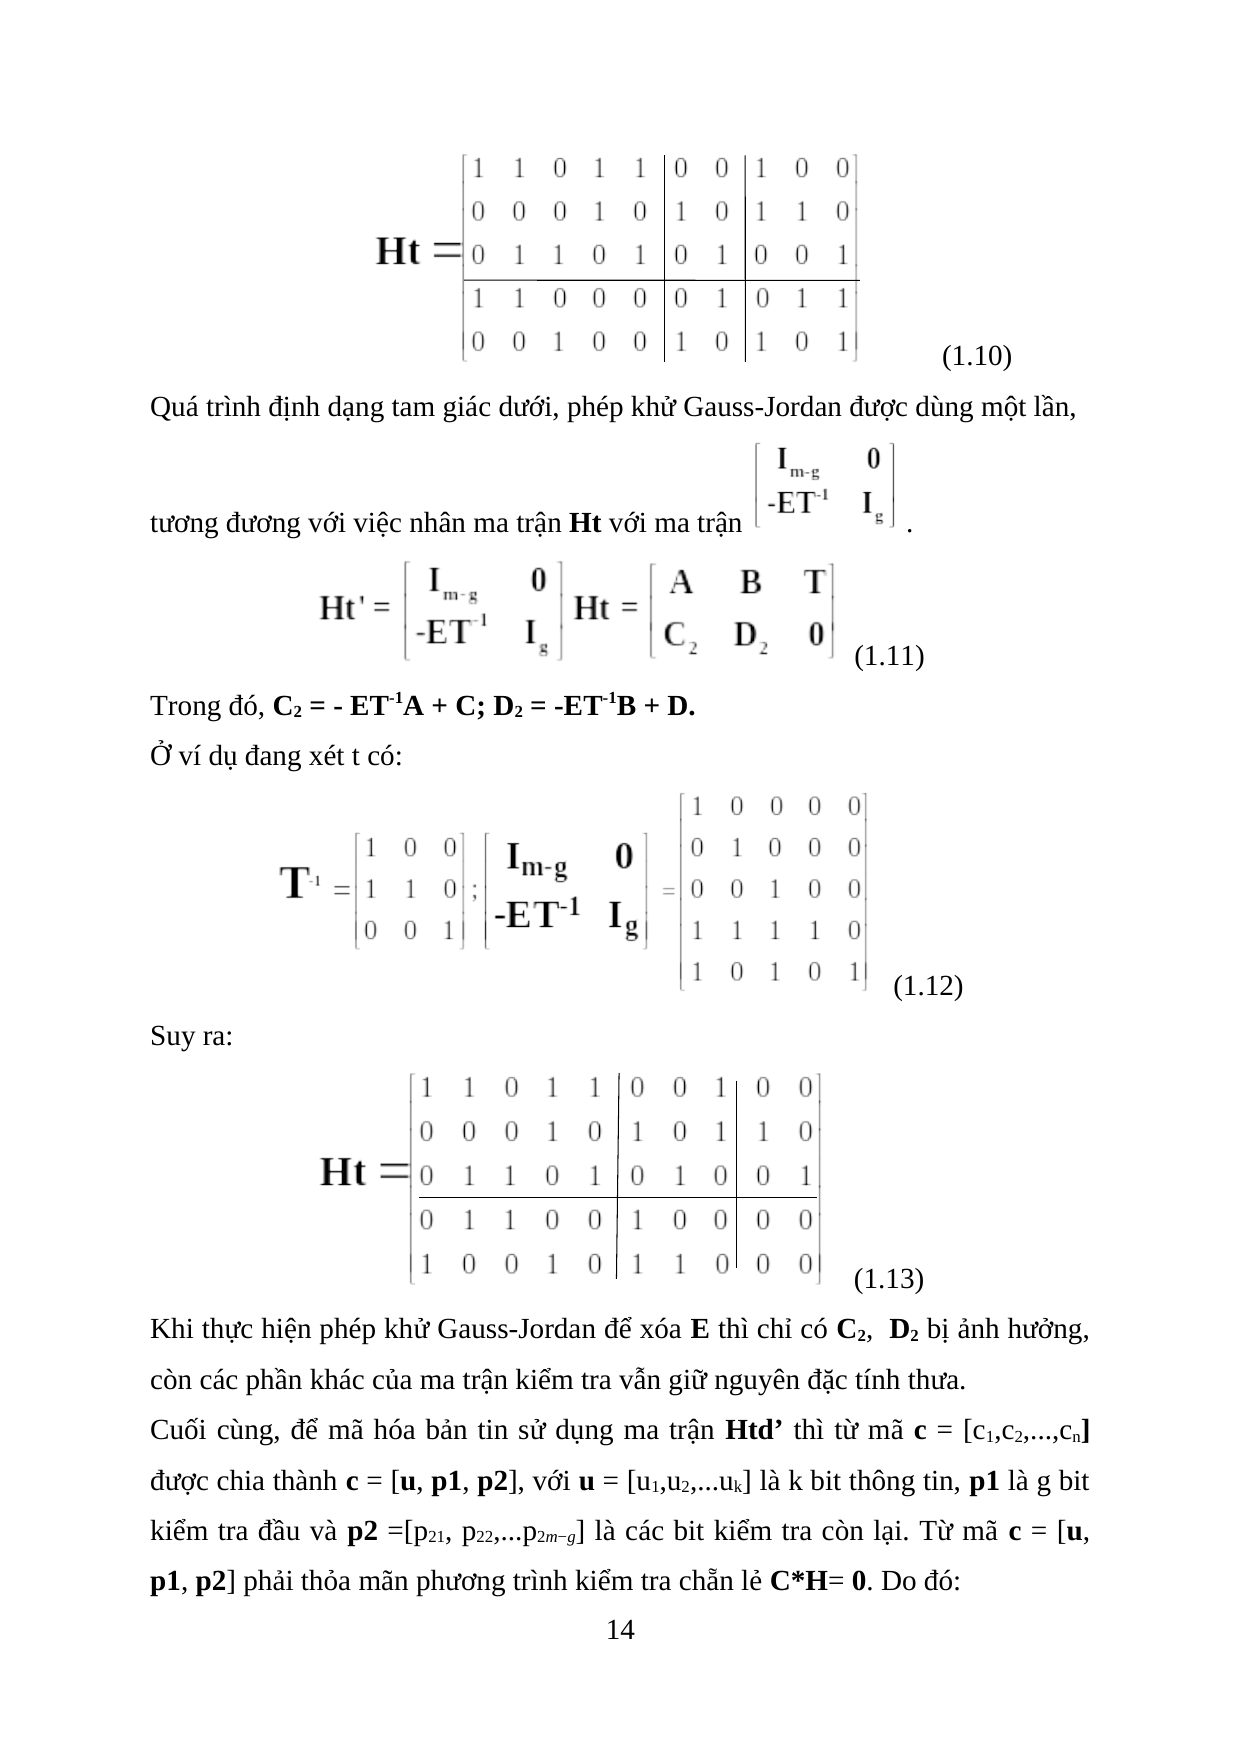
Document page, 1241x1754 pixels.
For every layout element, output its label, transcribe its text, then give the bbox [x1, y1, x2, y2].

list Suy ra: [150, 1018, 1090, 1052]
list (1.12) [150, 789, 1090, 1001]
list Ở ví dụ đang xét t có: [150, 738, 1090, 772]
text (1.11) [150, 556, 1090, 671]
text Trong đó, C2 = - ET-1A + C; D2 = -ET-1B + D. [150, 688, 1090, 722]
list Khi thực hiện phép khử Gauss-Jordan để xóa E thì chỉ có C2, D2 bị ảnh hưởng, còn các phần khác của ma trận kiểm tra vẫn giữ nguyên đặc tính thưa. [150, 1312, 1090, 1396]
list (1.13) [150, 1068, 1090, 1295]
text Quá trình định dạng tam giác dưới, phép khử Gauss-Jordan được dùng một lần, tương đương với việc nhân ma trận Ht với ma trận . [150, 389, 1090, 539]
text (1.10) [150, 150, 1090, 372]
list Cuối cùng, để mã hóa bản tin sử dụng ma trận Htd’ thì từ mã c = [c1,c2,...,cn] được chia thành c = [u, p1, p2], với u = [u1,u2,...uk] là k bit thông tin, p1 là g bit kiểm tra đầu và p2 =[p21, p22,...p2m−g] là các bit kiểm tra còn lại. Từ mã c = [u, p1, p2] phải thỏa mãn phương trình kiểm tra chẵn lẻ C*H= 0. Do đó: [150, 1412, 1090, 1597]
